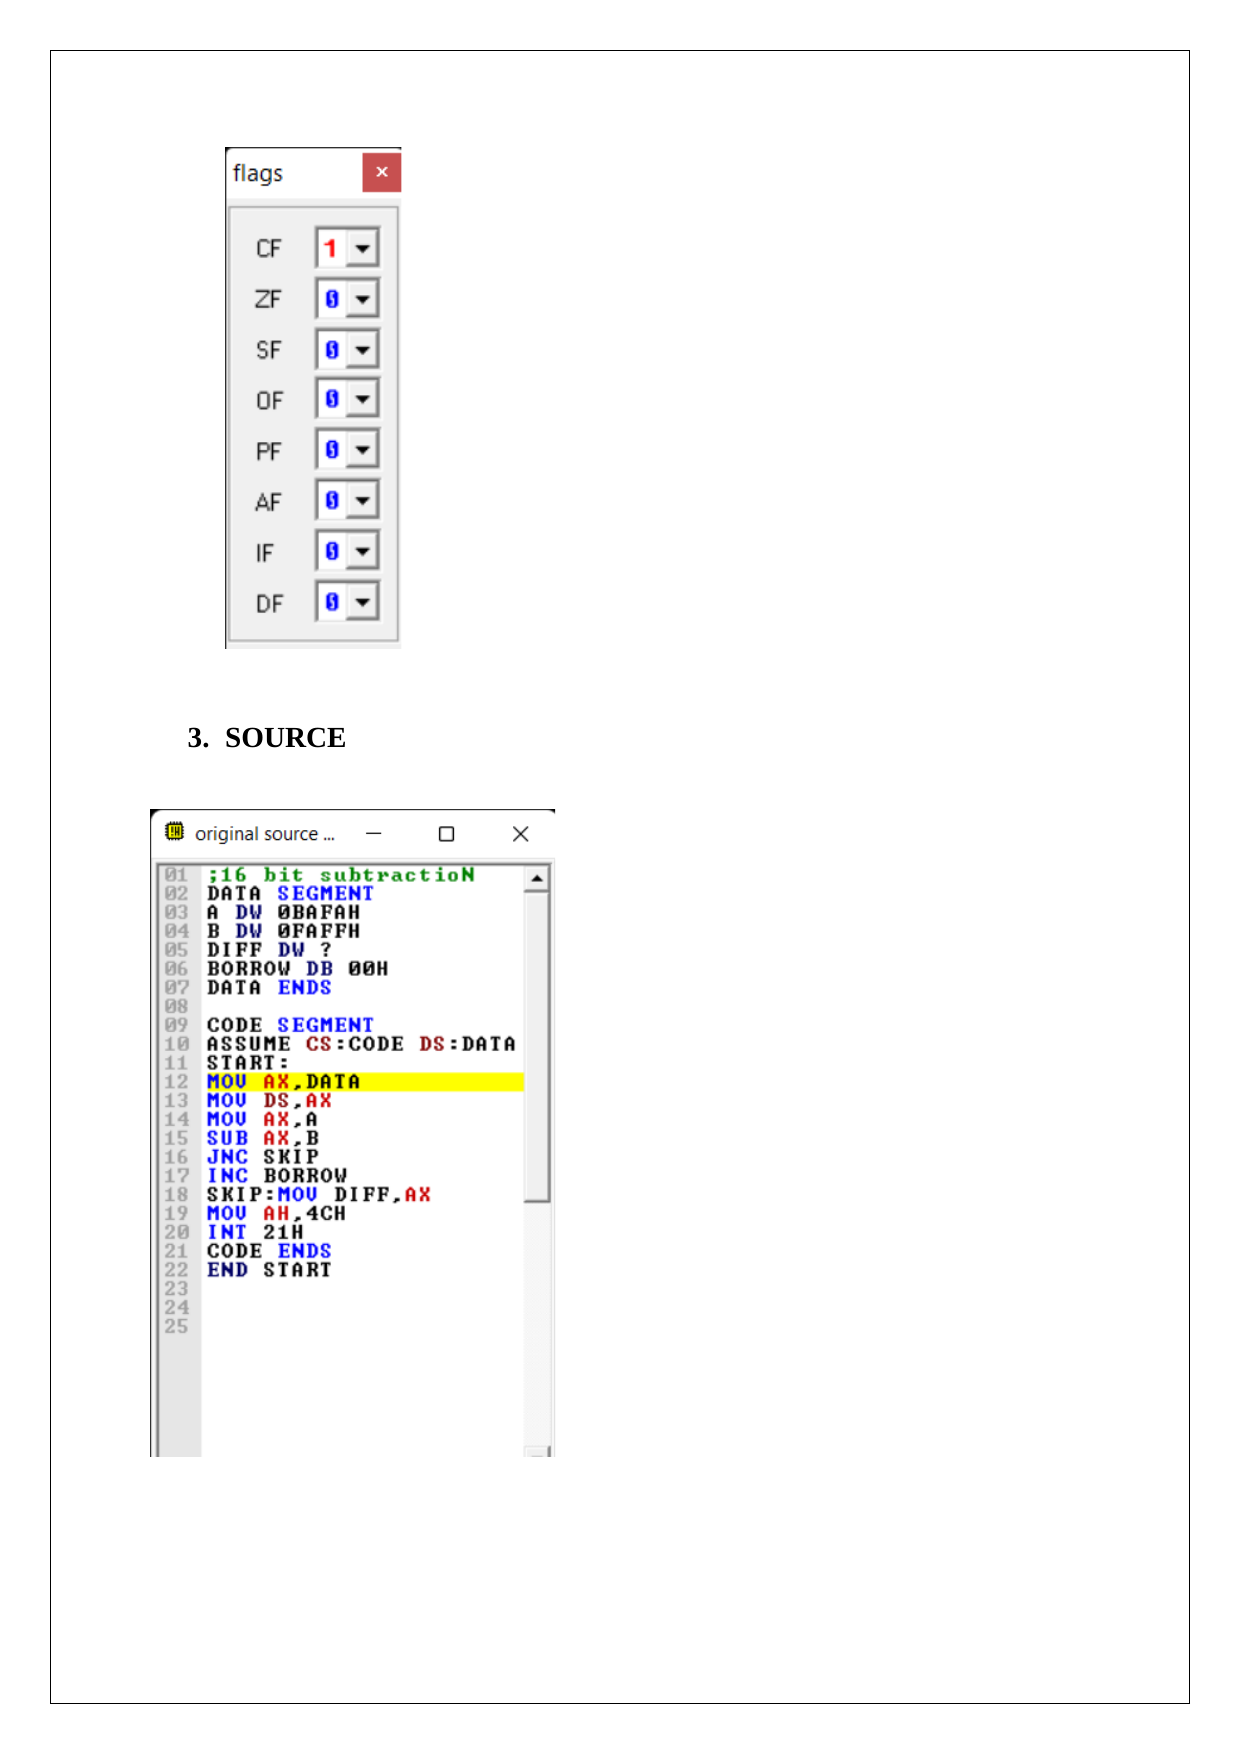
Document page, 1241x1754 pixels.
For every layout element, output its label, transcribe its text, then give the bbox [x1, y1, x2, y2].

list SOURCE [187, 721, 1090, 754]
picture [150, 809, 555, 1457]
picture [225, 147, 402, 649]
